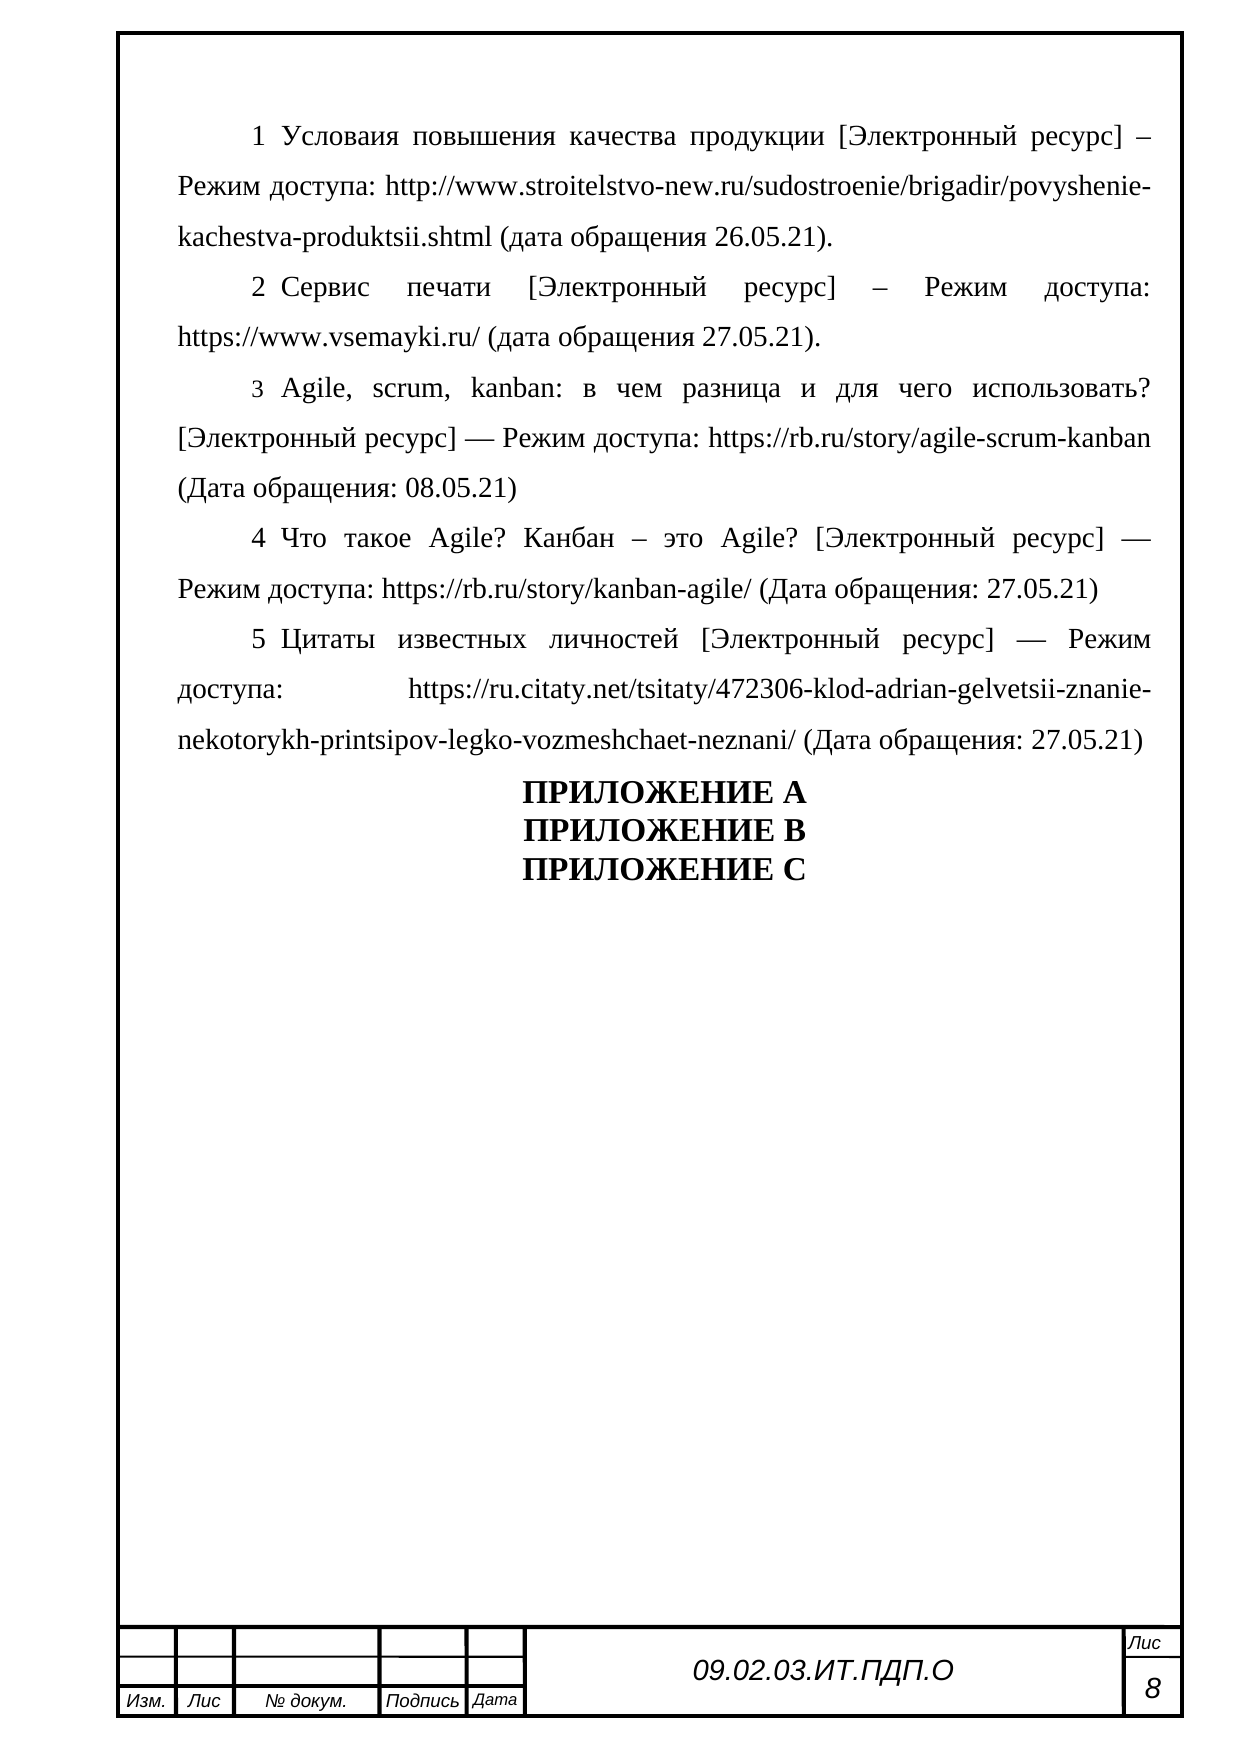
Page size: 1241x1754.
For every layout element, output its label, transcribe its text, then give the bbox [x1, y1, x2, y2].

text Сервис печати [Электронный ресурс] – Режим доступа: https://www.vsemayki.ru/ (дата обращения 27.05.21). [177, 269, 1152, 353]
text Цитаты известных личностей [Электронный ресурс] — Режим доступа: https://ru.citaty.net/tsitaty/472306-klod-adrian-gelvetsii-znanie- nekotorykh-printsipov-legko-vozmeshchaet-neznani/ (Дата обращения: 27.05.21) [177, 621, 1152, 755]
text ПРИЛОЖЕНИЕ A [177, 772, 1152, 811]
text ПРИЛОЖЕНИЕ B [177, 811, 1152, 849]
text Условаия повышения качества продукции [Электронный ресурс] – Режим доступа: http://www.stroitelstvo-new.ru/sudostroenie/brigadir/povyshenie-kachestva-produktsii.shtml (дата обращения 26.05.21). [177, 118, 1152, 252]
text Что такое Agile? Канбан – это Agile? [Электронный ресурс] — Режим доступа: https://rb.ru/story/kanban-agile/ (Дата обращения: 27.05.21) [177, 521, 1152, 604]
text ПРИЛОЖЕНИЕ C [177, 849, 1152, 887]
text Agile, scrum, kanban: в чем разница и для чего использовать? [Электронный ресурс] — Режим доступа: https://rb.ru/story/agile-scrum-kanban (Дата обращения: 08.05.21) [177, 370, 1152, 504]
